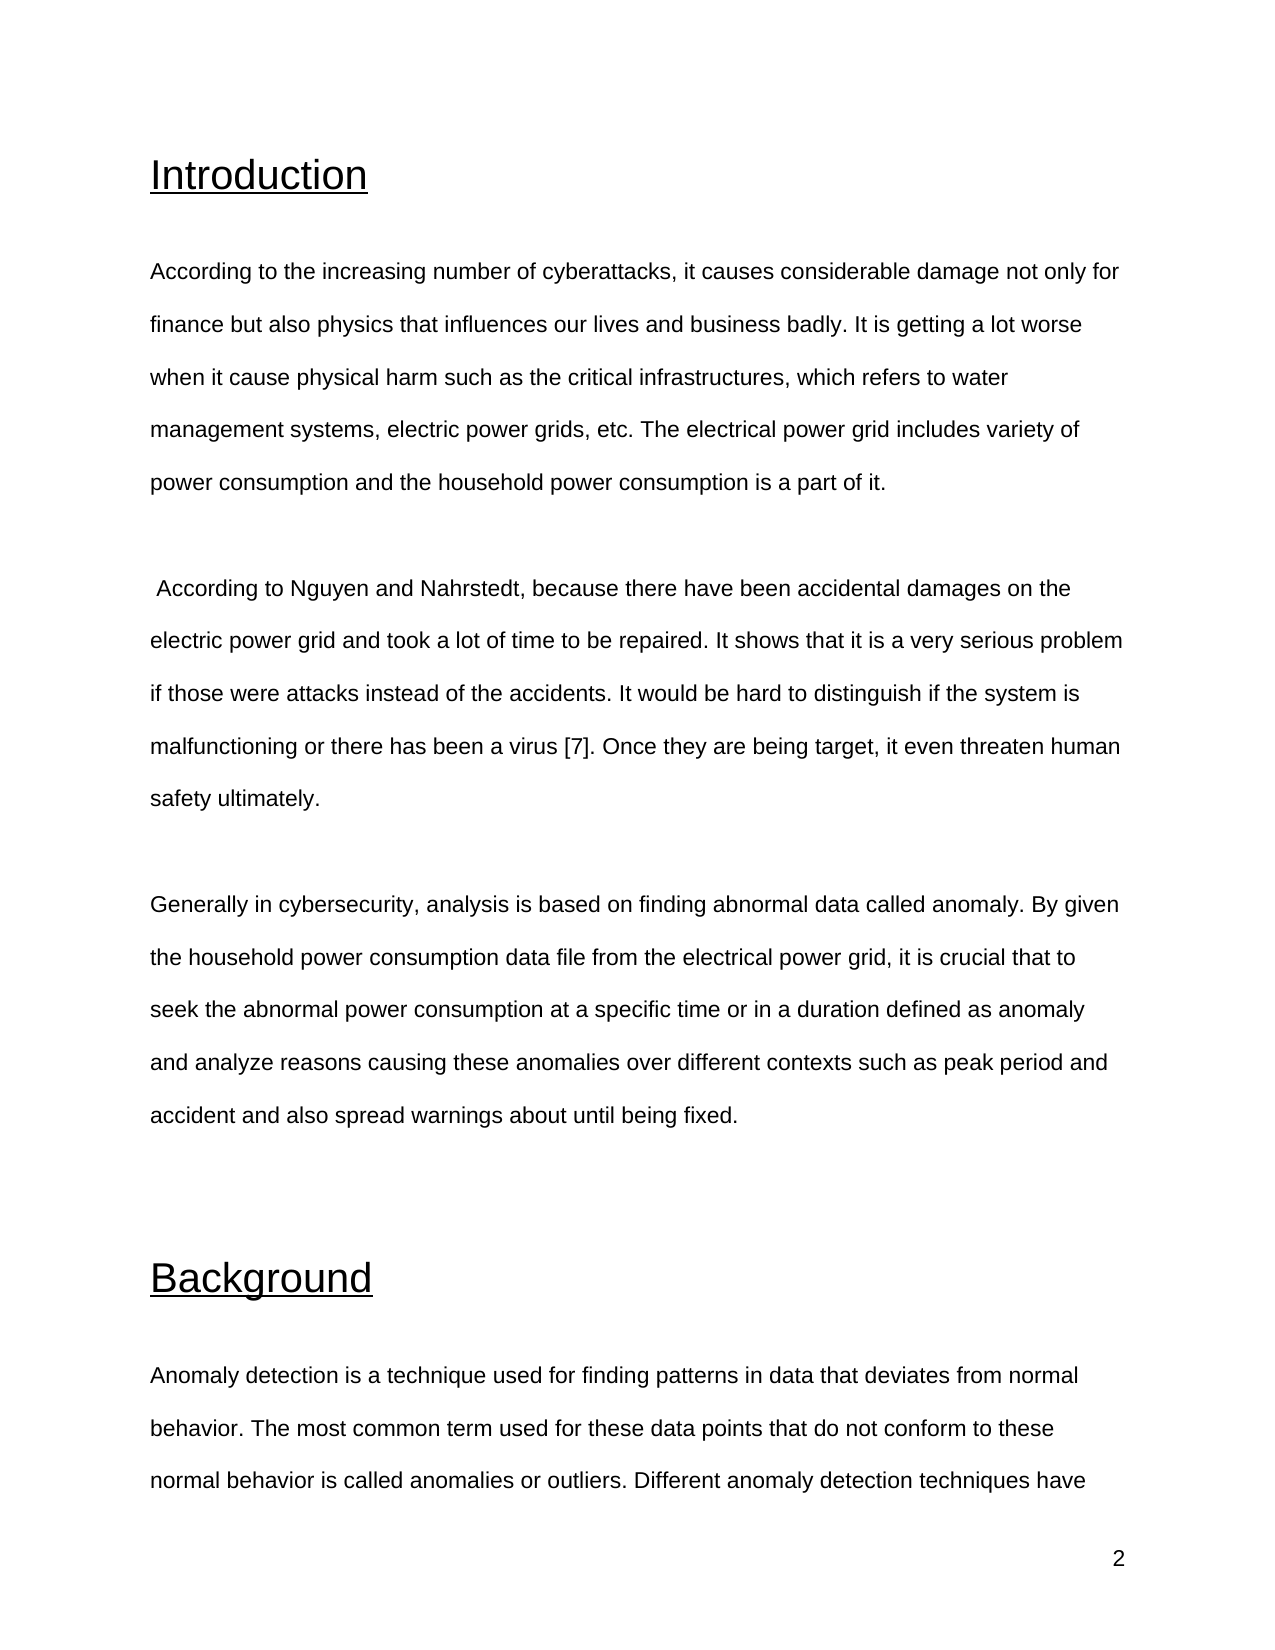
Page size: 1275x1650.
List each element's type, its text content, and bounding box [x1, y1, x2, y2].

text Generally in cybersecurity, analysis is based on finding abnormal data called anomaly. By given the household power consumption data file from the electrical power grid, it is crucial that to seek the abnormal power consumption at a specific time or in a duration defined as anomaly and analyze reasons causing these anomalies over different contexts such as peak period and accident and also spread warnings about until being fixed. [150, 891, 1125, 1128]
text According to the increasing number of cyberattacks, it causes considerable damage not only for finance but also physics that influences our lives and business badly. It is getting a lot worse when it cause physical harm such as the critical infrastructures, which refers to water management systems, electric power grids, etc. The electrical power grid includes variety of power consumption and the household power consumption is a part of it. [150, 258, 1125, 496]
text According to Nguyen and Nahrstedt, because there have been accidental damages on the electric power grid and took a lot of time to be repaired. It shows that it is a very serious problem if those were attacks instead of the accidents. It would be hard to distinguish if the system is malfunctioning or there has been a virus [7]. Once they are being target, it even threaten human safety ultimately. [150, 574, 1125, 812]
subtitle Introduction [150, 150, 1125, 198]
subtitle Background [150, 1253, 1125, 1301]
